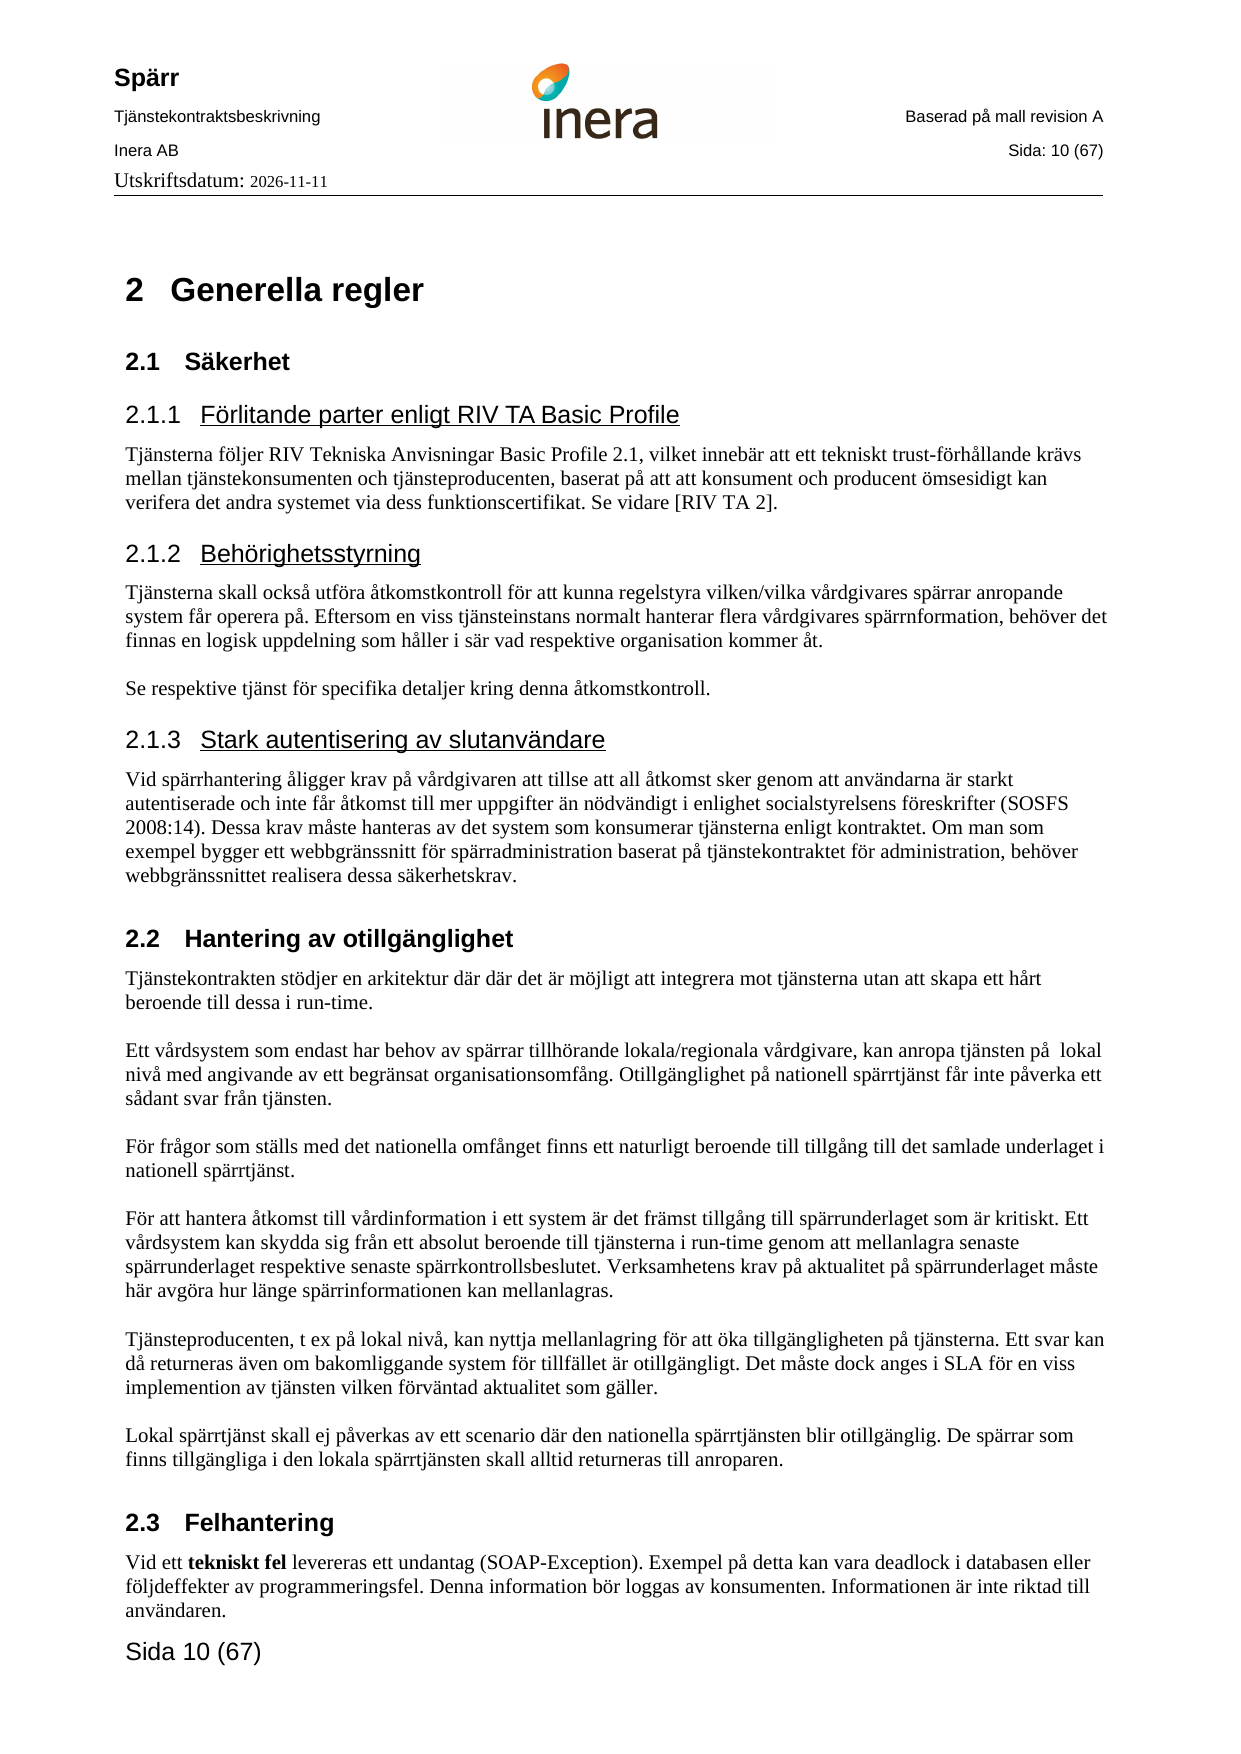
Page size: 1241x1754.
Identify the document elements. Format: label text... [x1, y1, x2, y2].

subtitle Generella regler [125, 271, 1115, 309]
text Tjänsteproducenten, t ex på lokal nivå, kan nyttja mellanlagring för att öka tillgängligheten på tjänsterna. Ett svar kan då returneras även om bakomliggande system för tillfället är otillgängligt. Det måste dock anges i SLA för en viss implemention av tjänsten vilken förväntad aktualitet som gäller. [125, 1326, 1115, 1399]
text Vid spärrhantering åligger krav på vårdgivaren att tillse att all åtkomst sker genom att användarna är starkt autentiserade och inte får åtkomst till mer uppgifter än nödvändigt i enlighet socialstyrelsens föreskrifter (SOSFS 2008:14). Dessa krav måste hanteras av det system som konsumerar tjänsterna enligt kontraktet. Om man som exempel bygger ett webbgränssnitt för spärradministration baserat på tjänstekontraktet för administration, behöver webbgränssnittet realisera dessa säkerhetskrav. [125, 766, 1115, 887]
text Ett vårdsystem som endast har behov av spärrar tillhörande lokala/regionala vårdgivare, kan anropa tjänsten på lokal nivå med angivande av ett begränsat organisationsomfång. Otillgänglighet på nationell spärrtjänst får inte påverka ett sådant svar från tjänsten. [125, 1038, 1115, 1110]
picture [439, 63, 777, 139]
text Se respektive tjänst för specifika detaljer kring denna åtkomstkontroll. [125, 676, 1115, 700]
subtitle Felhantering [125, 1508, 956, 1537]
text Tjänsterna följer RIV Tekniska Anvisningar Basic Profile 2.1, vilket innebär att ett tekniskt trust-förhållande krävs mellan tjänstekonsumenten och tjänsteproducenten, baserat på att att konsument och producent ömsesidigt kan verifera det andra systemet via dess funktionscertifikat. Se vidare [RIV TA 2]. [125, 441, 1115, 514]
subtitle Förlitande parter enligt RIV TA Basic Profile [125, 400, 1115, 429]
text Lokal spärrtjänst skall ej påverkas av ett scenario där den nationella spärrtjänsten blir otillgänglig. De spärrar som finns tillgängliga i den lokala spärrtjänsten skall alltid returneras till anroparen. [125, 1423, 1115, 1471]
text För frågor som ställs med det nationella omfånget finns ett naturligt beroende till tillgång till det samlade underlaget i nationell spärrtjänst. [125, 1134, 1115, 1182]
subtitle Säkerhet [125, 346, 956, 375]
subtitle Behörighetsstyrning [125, 539, 1115, 567]
subtitle Hantering av otillgänglighet [125, 924, 956, 953]
text Tjänsterna skall också utföra åtkomstkontroll för att kunna regelstyra vilken/vilka vårdgivares spärrar anropande system får operera på. Eftersom en viss tjänsteinstans normalt hanterar flera vårdgivares spärrnformation, behöver det finnas en logisk uppdelning som håller i sär vad respektive organisation kommer åt. [125, 580, 1115, 652]
text Tjänstekontrakten stödjer en arkitektur där där det är möjligt att integrera mot tjänsterna utan att skapa ett hårt beroende till dessa i run-time. [125, 966, 1115, 1014]
subtitle Stark autentisering av slutanvändare [125, 725, 1115, 754]
text Vid ett tekniskt fel levereras ett undantag (SOAP-Exception). Exempel på detta kan vara deadlock i databasen eller följdeffekter av programmeringsfel. Denna information bör loggas av konsumenten. Informationen är inte riktad till användaren. [125, 1549, 1115, 1622]
text För att hantera åtkomst till vårdinformation i ett system är det främst tillgång till spärrunderlaget som är kritiskt. Ett vårdsystem kan skydda sig från ett absolut beroende till tjänsterna i run-time genom att mellanlagra senaste spärrunderlaget respektive senaste spärrkontrollsbeslutet. Verksamhetens krav på aktualitet på spärrunderlaget måste här avgöra hur länge spärrinformationen kan mellanlagras. [125, 1206, 1115, 1302]
